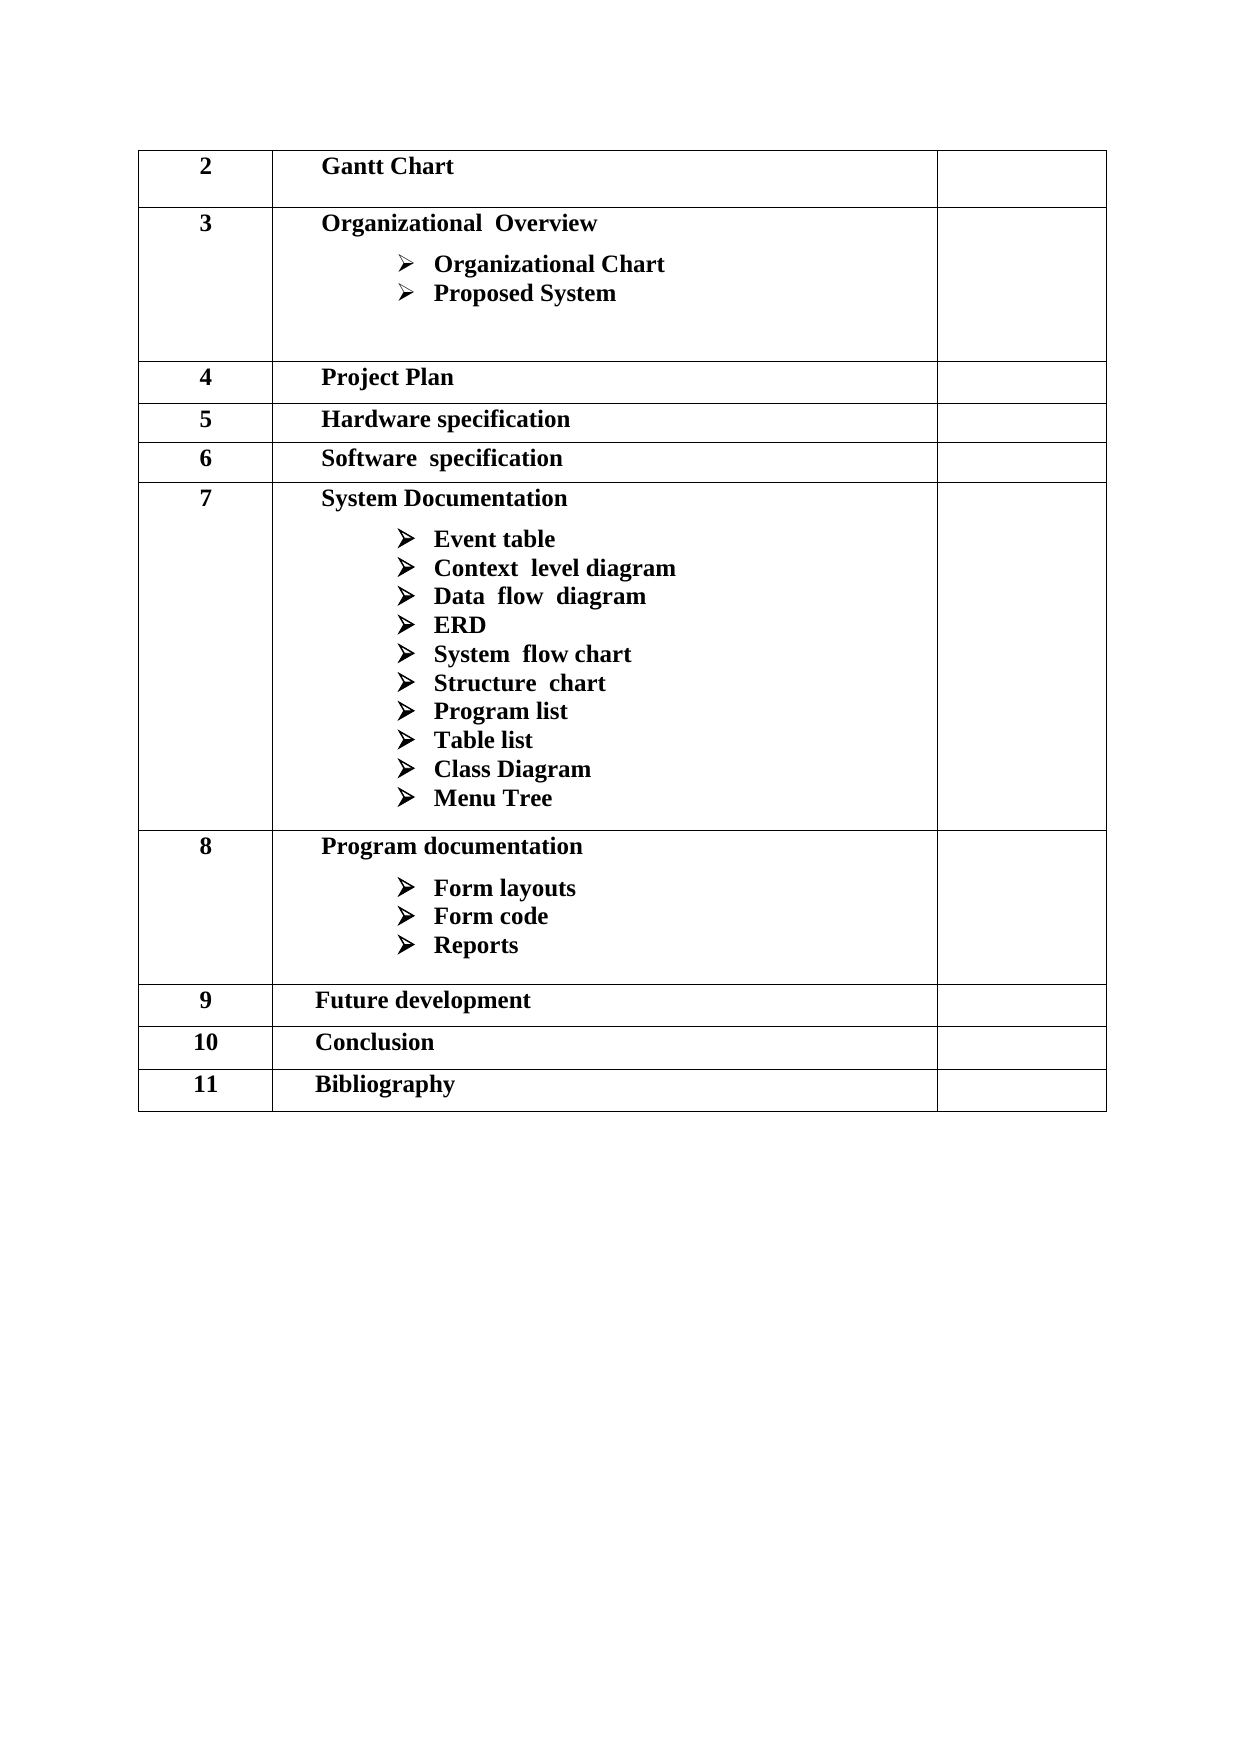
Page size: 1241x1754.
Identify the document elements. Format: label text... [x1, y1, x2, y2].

table_cell [938, 362, 1106, 403]
table_cell [938, 443, 1106, 482]
table_cell [938, 831, 1106, 984]
table_cell 2 [139, 151, 272, 207]
table_cell 7 [139, 483, 272, 830]
table_cell Hardware specification [273, 404, 937, 442]
table_cell [938, 208, 1106, 361]
table_cell 5 [139, 404, 272, 442]
table_cell [938, 483, 1106, 830]
table_cell Conclusion [273, 1027, 937, 1068]
table_cell 9 [139, 985, 272, 1026]
table_cell 6 [139, 443, 272, 482]
table_cell Future development [273, 985, 937, 1026]
table_cell 4 [139, 362, 272, 403]
table_cell Gantt Chart [273, 151, 937, 207]
table_cell 3 [139, 208, 272, 361]
table_cell [938, 151, 1106, 207]
table_cell 8 [139, 831, 272, 984]
table_cell Organizational Overview Organizational Chart Proposed System [273, 208, 937, 361]
table_cell Software specification [273, 443, 937, 482]
table_cell [938, 985, 1106, 1026]
table_cell 11 [139, 1070, 272, 1111]
table_cell 10 [139, 1027, 272, 1068]
table_cell System Documentation Event table Context level diagram Data flow diagram ERD System flow chart Structure chart Program list Table list Class Diagram Menu Tree [273, 483, 937, 830]
table_cell [938, 404, 1106, 442]
table_cell Bibliography [273, 1070, 937, 1111]
table_cell [938, 1027, 1106, 1068]
table_cell Program documentation Form layouts Form code Reports [273, 831, 937, 984]
table_cell Project Plan [273, 362, 937, 403]
table_cell [938, 1070, 1106, 1111]
